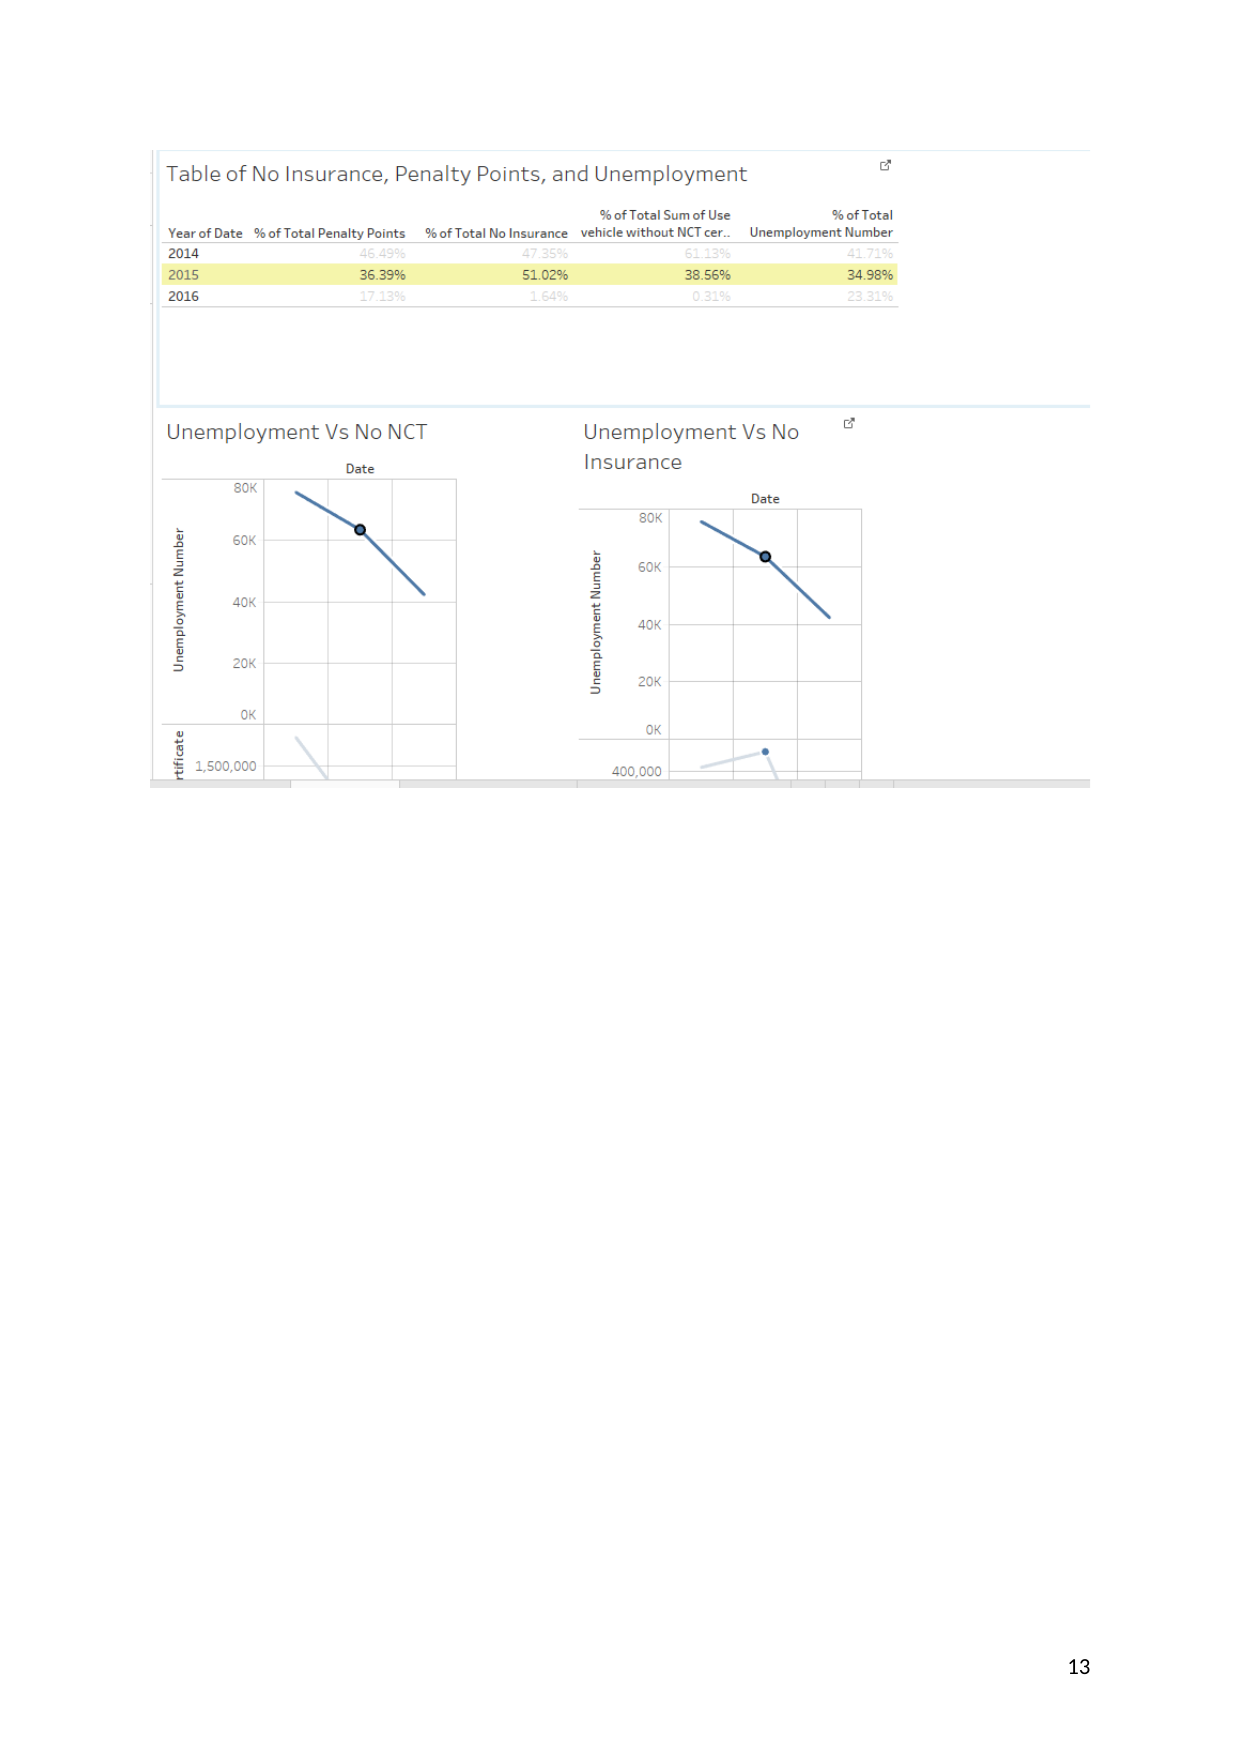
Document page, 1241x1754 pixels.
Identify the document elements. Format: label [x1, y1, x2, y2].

picture [150, 150, 1091, 788]
